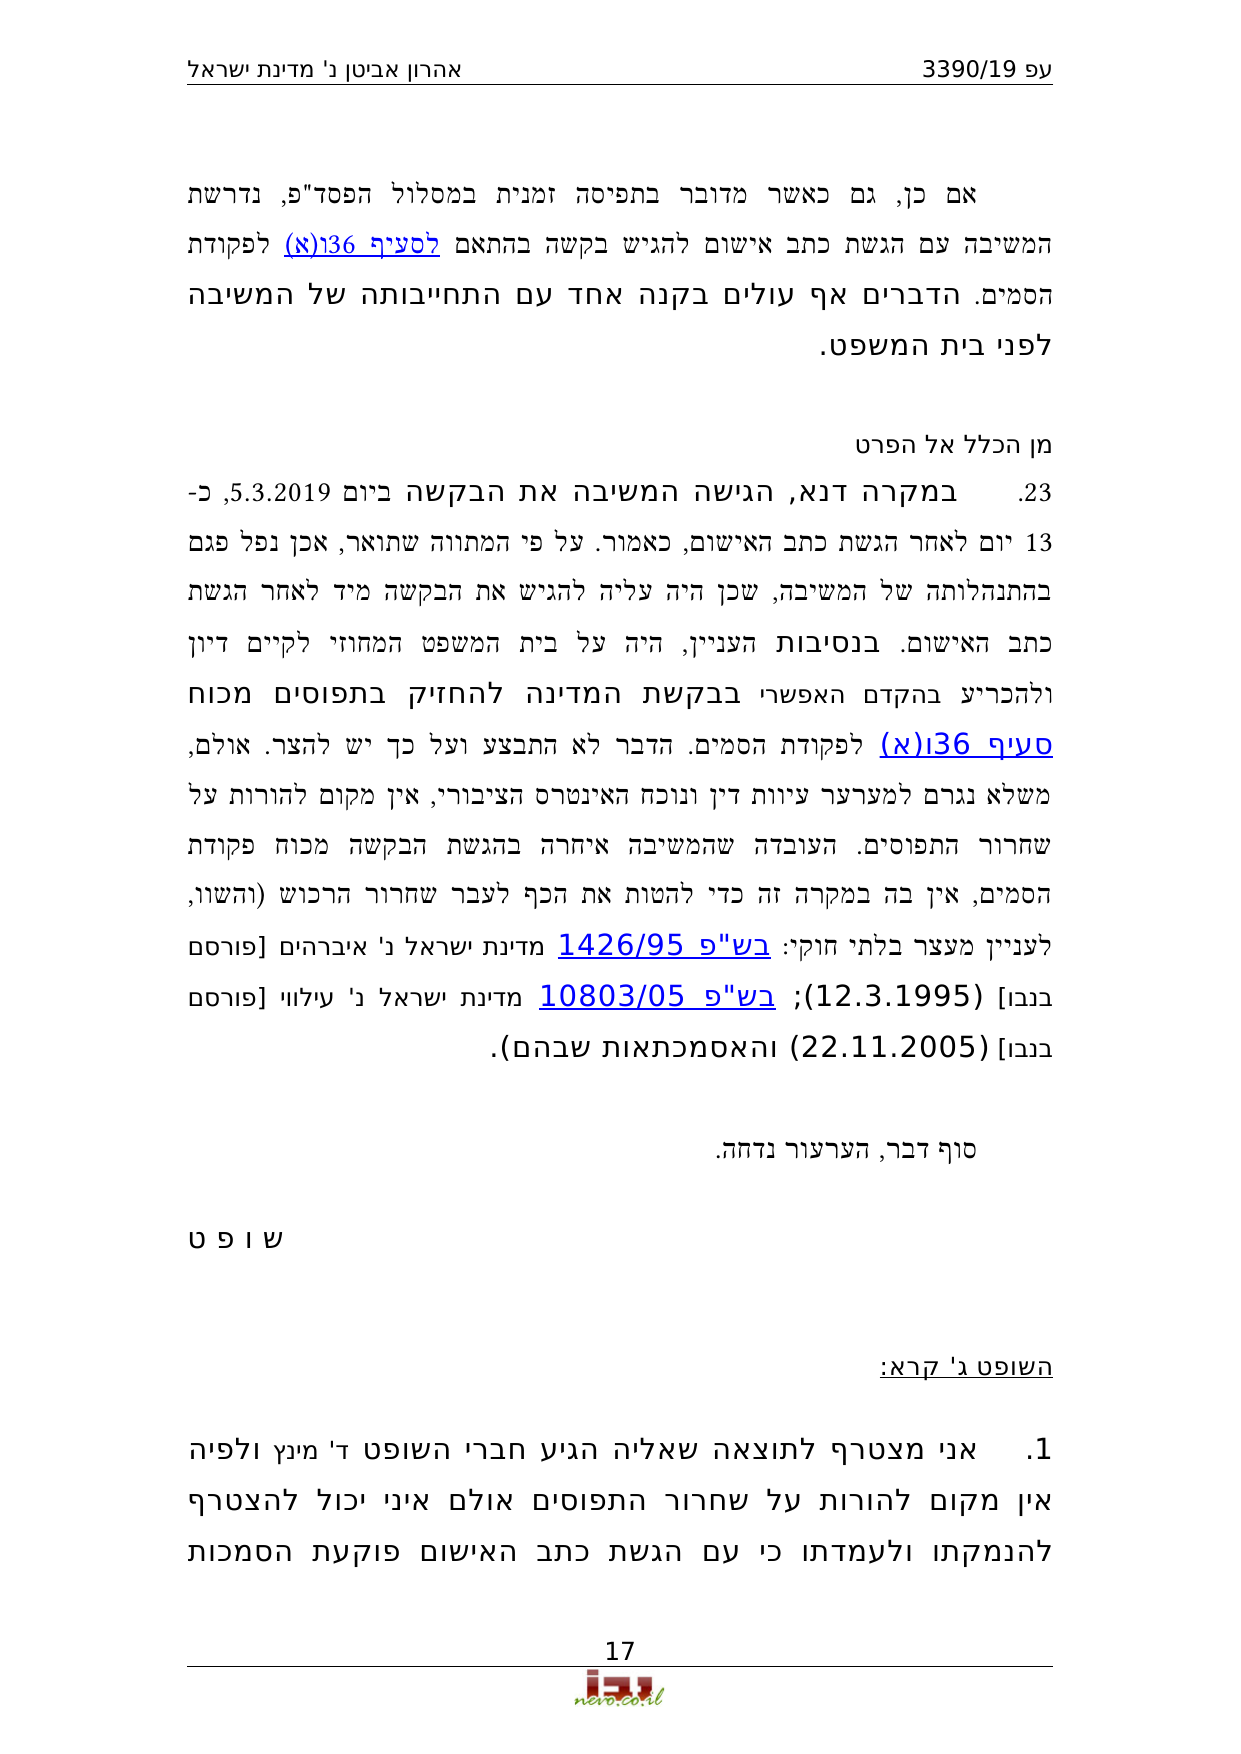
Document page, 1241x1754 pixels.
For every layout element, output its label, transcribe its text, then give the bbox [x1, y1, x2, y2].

text השופט ג' קרא: [187, 1352, 1053, 1381]
text מן הכלל אל הפרט [187, 430, 1053, 459]
list במקרה דנא, הגישה המשיבה את הבקשה ביום 5.3.2019, כ-13 יום לאחר הגשת כתב האישום, כאמור. על פי המתווה שתואר, אכן נפל פגם בהתנהלותה של המשיבה, שכן היה עליה להגיש את הבקשה מיד לאחר הגשת כתב האישום. בנסיבות העניין, היה על בית המשפט המחוזי לקיים דיון ולהכריע בהקדם האפשרי בבקשת המדינה להחזיק בתפוסים מכוח סעיף 36ו(א) לפקודת הסמים. הדבר לא התבצע ועל כך יש להצר. אולם, משלא נגרם למערער עיוות דין ונוכח האינטרס הציבורי, אין מקום להורות על שחרור התפוסים. העובדה שהמשיבה איחרה בהגשת הבקשה מכוח פקודת הסמים, אין בה במקרה זה כדי להטות את הכף לעבר שחרור הרכוש (והשוו, לעניין מעצר בלתי חוקי: בש"פ 1426/95 מדינת ישראל נ' איברהים [פורסם בנבו] (12.3.1995); בש"פ 10803/05 מדינת ישראל נ' עילווי [פורסם בנבו] (22.11.2005) והאסמכתאות שבהם). [187, 474, 1053, 1064]
text ש ו פ ט [187, 1222, 1053, 1256]
picture [574, 1669, 666, 1707]
list אם כן, גם כאשר מדובר בתפיסה זמנית במסלול הפסד"פ, נדרשת המשיבה עם הגשת כתב אישום להגיש בקשה בהתאם לסעיף 36ו(א) לפקודת הסמים. הדברים אף עולים בקנה אחד עם התחייבותה של המשיבה לפני בית המשפט. [187, 177, 1053, 362]
list סוף דבר, הערעור נדחה. [187, 1132, 1053, 1166]
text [187, 1432, 1053, 1568]
